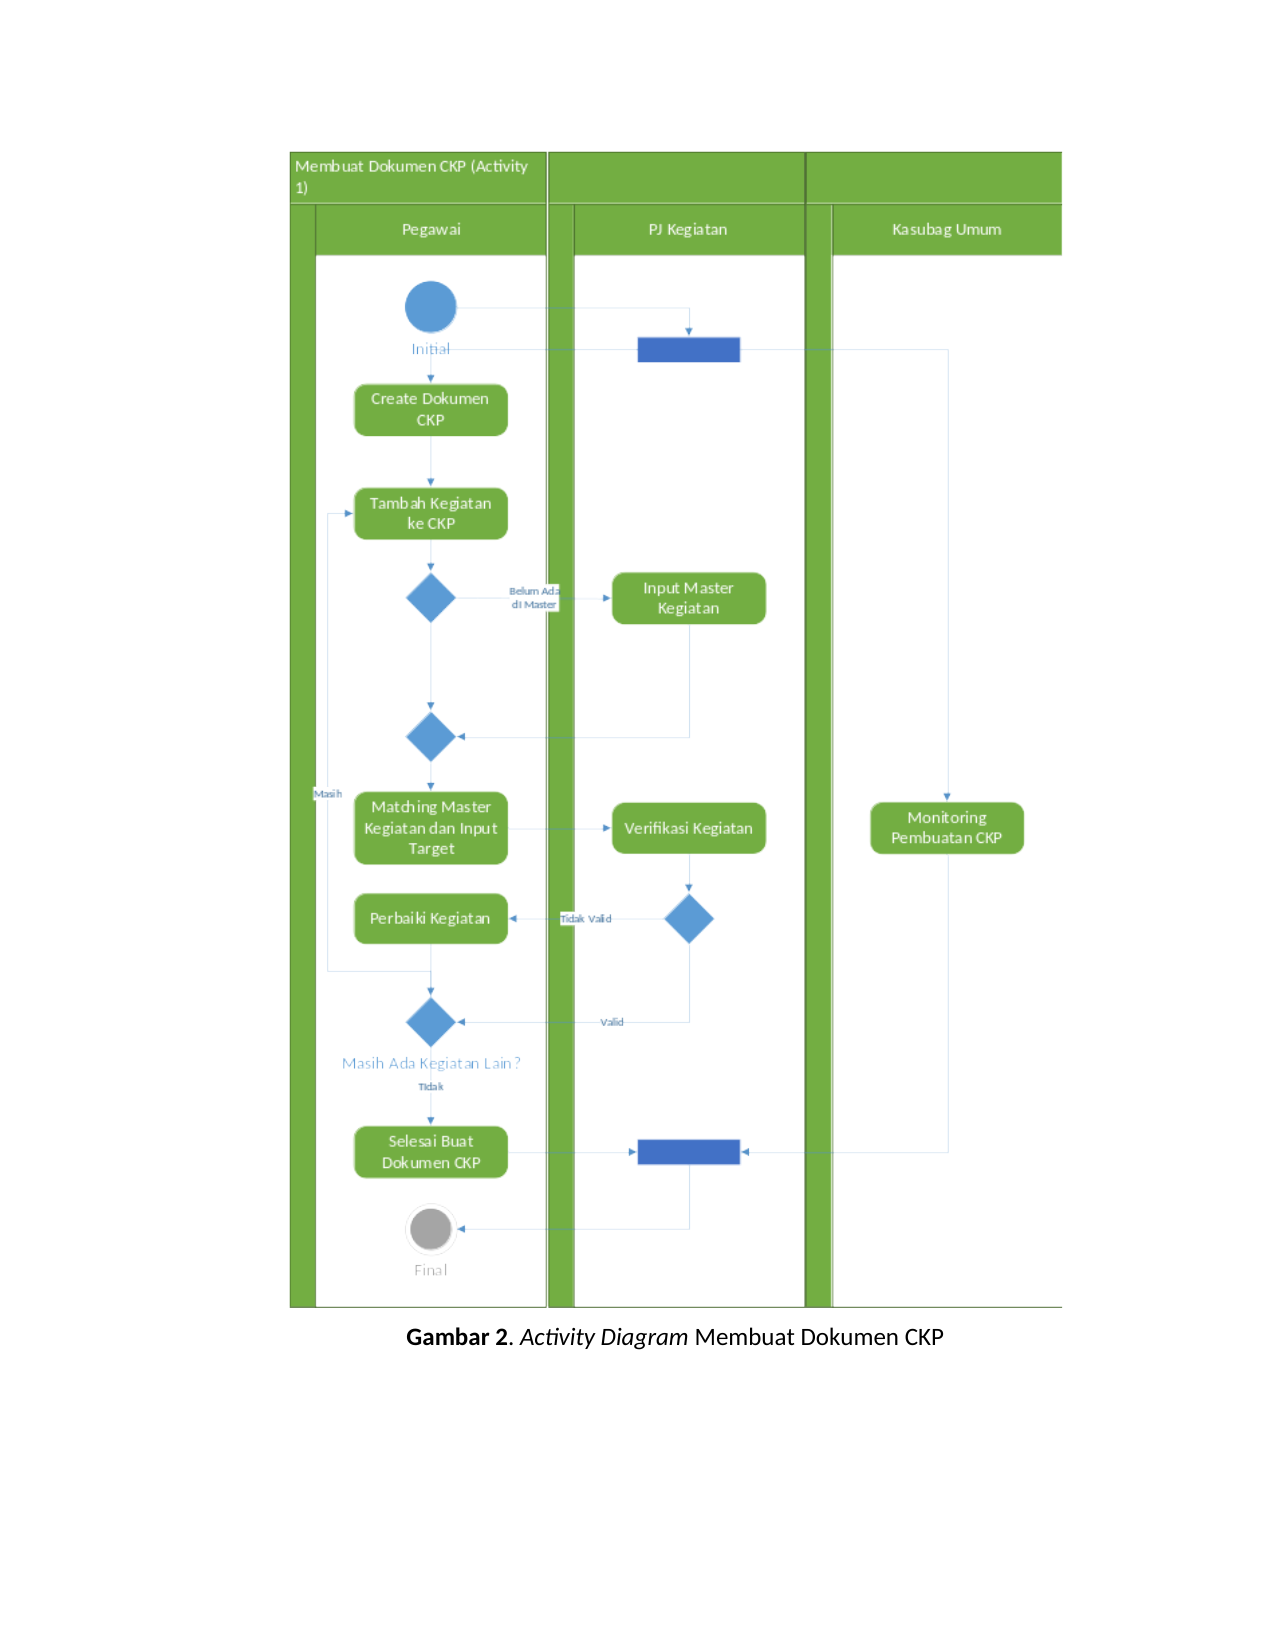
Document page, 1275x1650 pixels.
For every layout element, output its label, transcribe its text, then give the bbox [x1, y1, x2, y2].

list Gambar 2. Activity Diagram Membuat Dokumen CKP [187, 1321, 1125, 1352]
